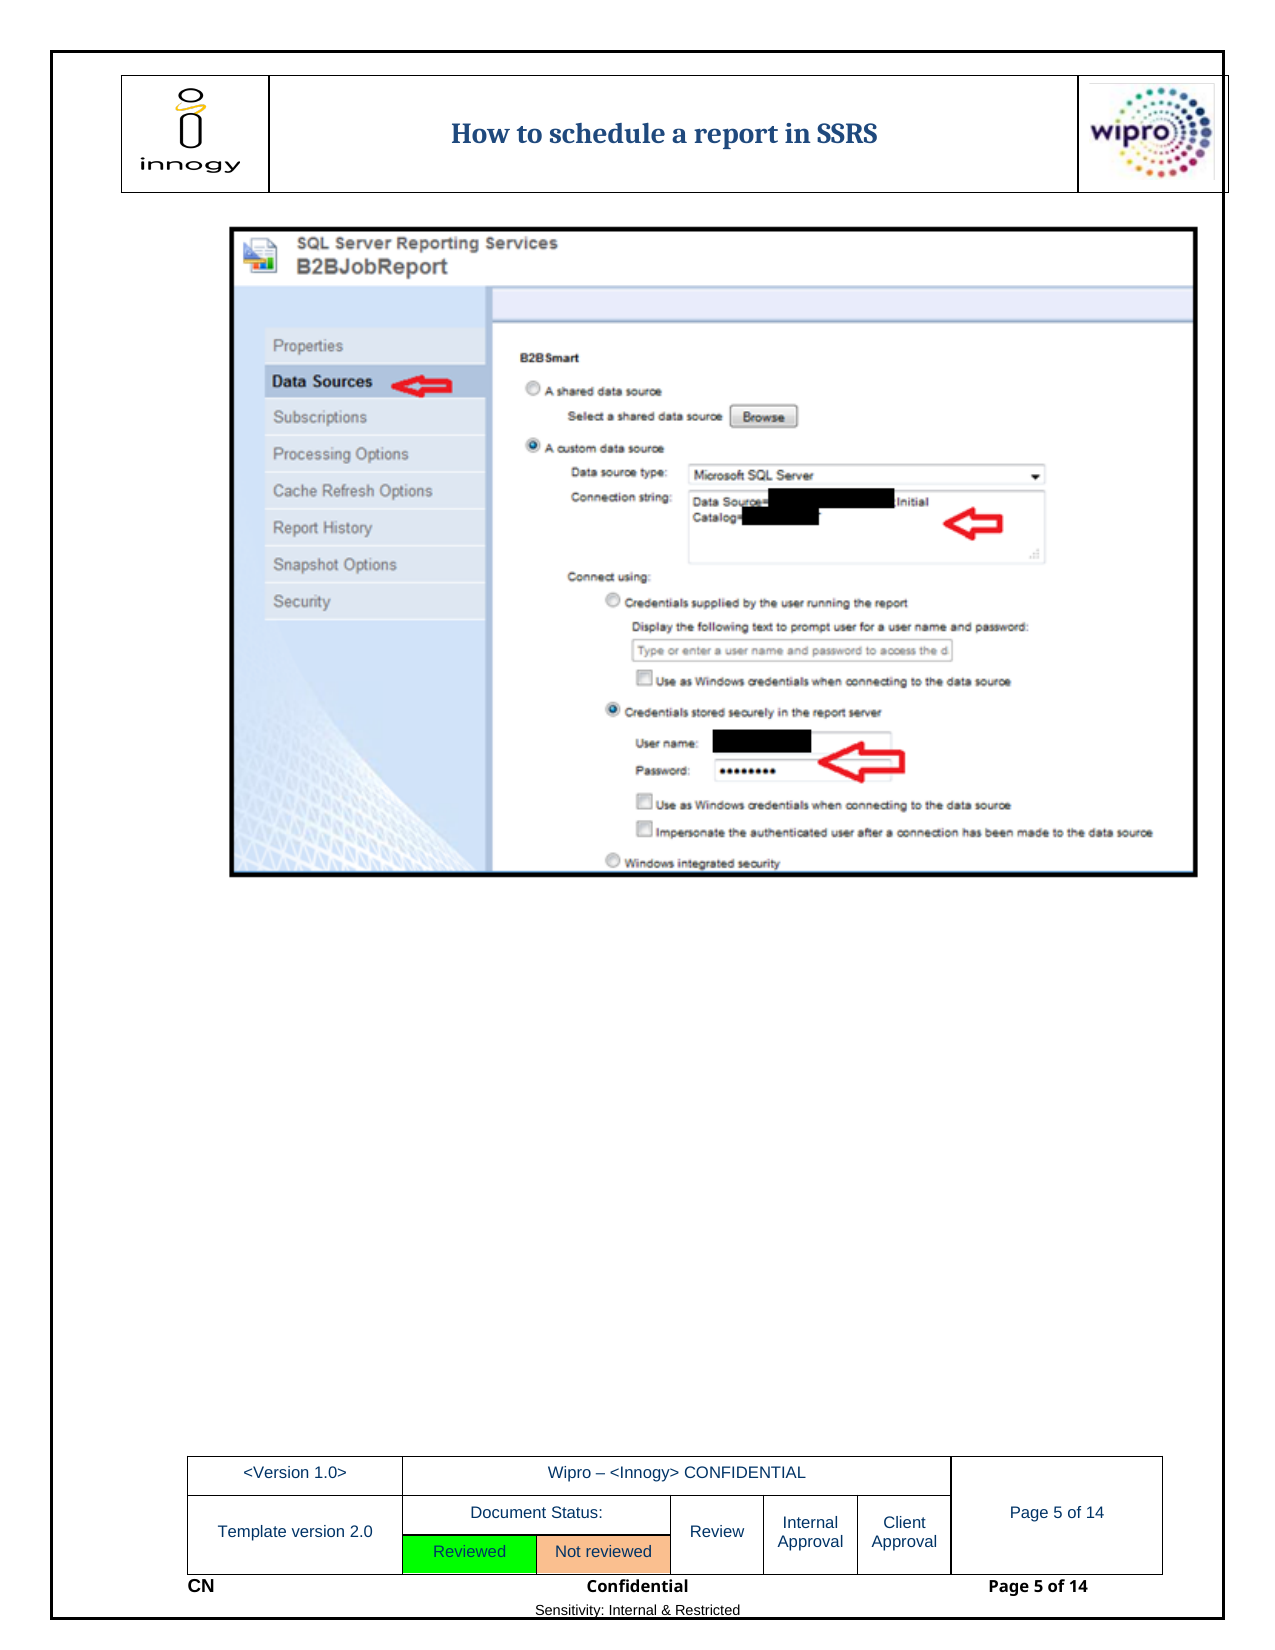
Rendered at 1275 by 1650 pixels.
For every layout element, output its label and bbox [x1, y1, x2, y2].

picture [1089, 82, 1216, 180]
picture [225, 221, 1200, 882]
picture [140, 88, 240, 173]
